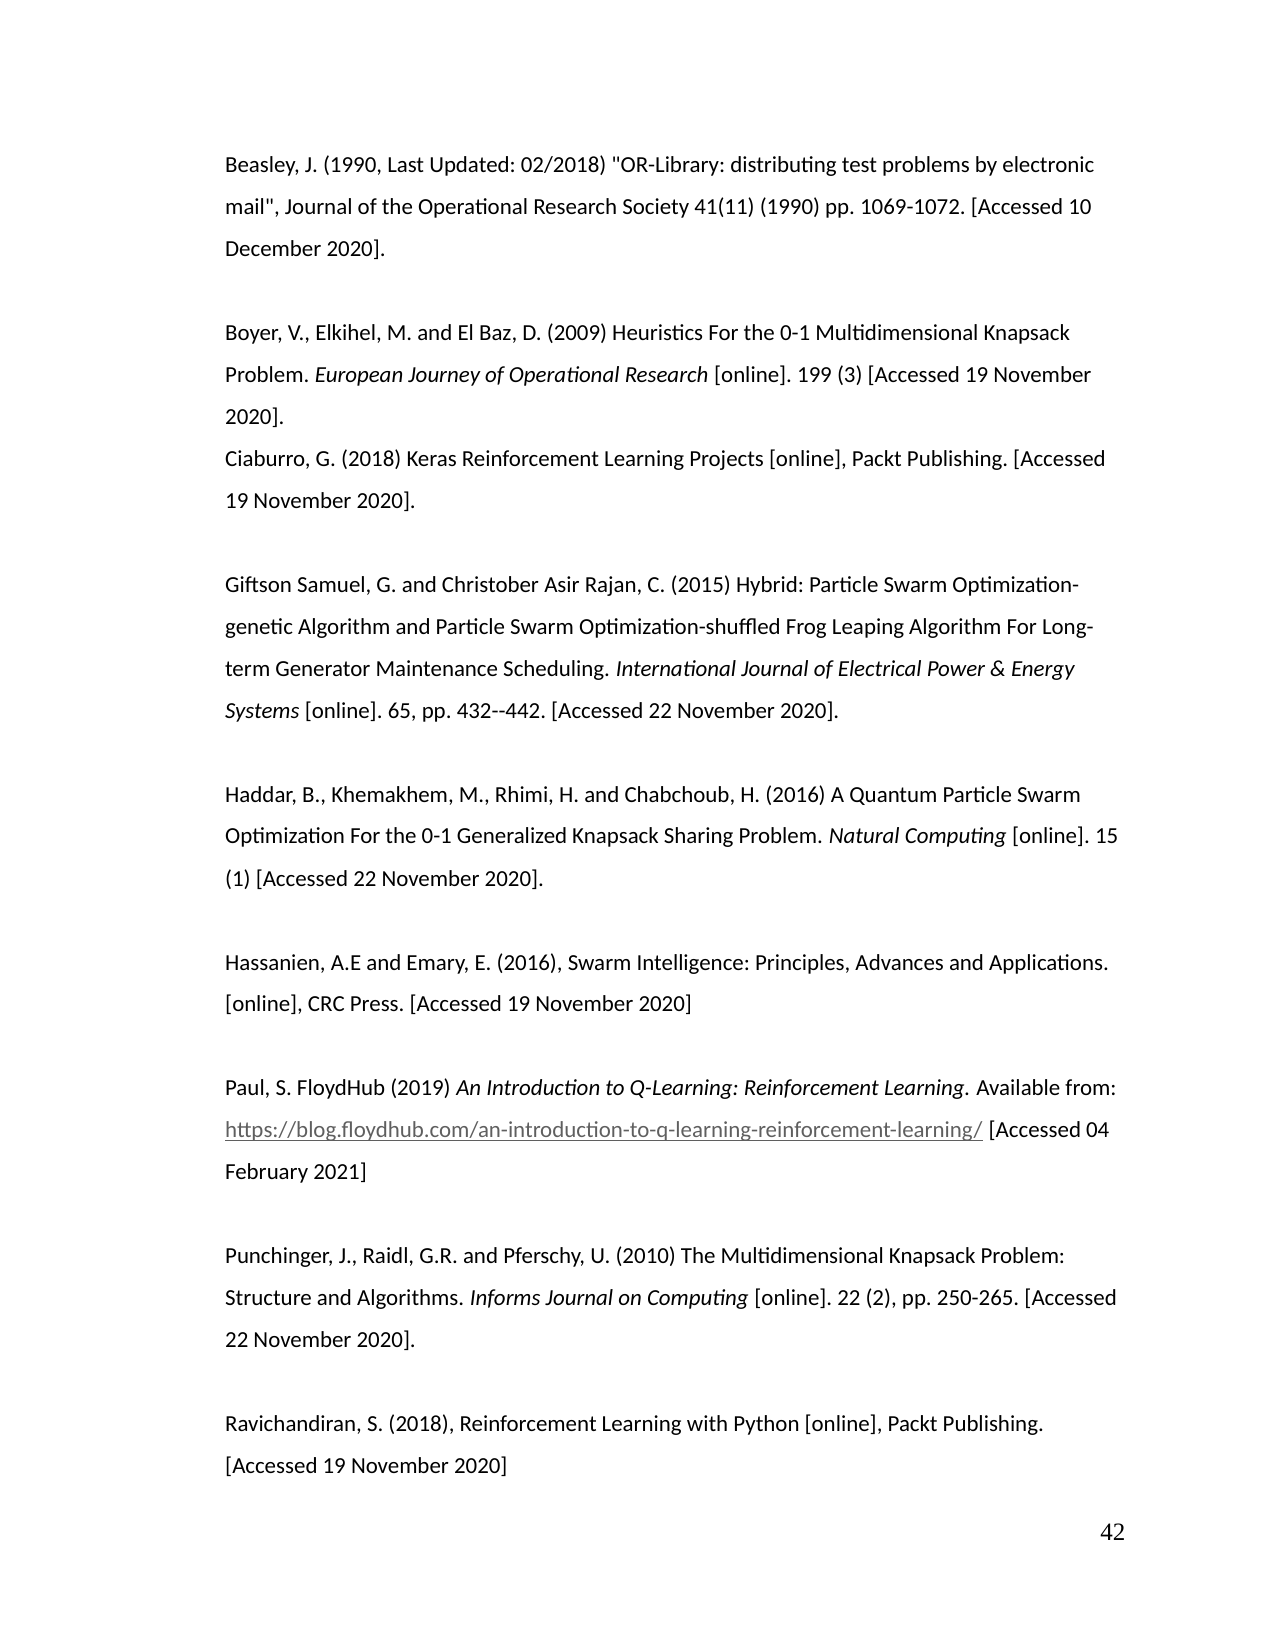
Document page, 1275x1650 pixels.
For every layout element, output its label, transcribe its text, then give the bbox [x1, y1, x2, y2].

text Beasley, J. (1990, Last Updated: 02/2018) "OR-Library: distributing test problems by electronic mail", Journal of the Operational Research Society 41(11) (1990) pp. 1069-1072. [Accessed 10 December 2020]. [225, 150, 1125, 262]
text Ravichandiran, S. (2018), Reinforcement Learning with Python [online], Packt Publishing. [Accessed 19 November 2020] [225, 1409, 1125, 1479]
text Boyer, V., Elkihel, M. and El Baz, D. (2009) Heuristics For the 0-1 Multidimensional Knapsack Problem. European Journey of Operational Research [online]. 199 (3) [Accessed 19 November 2020]. [225, 318, 1125, 430]
text Giftson Samuel, G. and Christober Asir Rajan, C. (2015) Hybrid: Particle Swarm Optimization-genetic Algorithm and Particle Swarm Optimization-shuffled Frog Leaping Algorithm For Long-term Generator Maintenance Scheduling. International Journal of Electrical Power & Energy Systems [online]. 65, pp. 432--442. [Accessed 22 November 2020]. [225, 570, 1125, 724]
text Ciaburro, G. (2018) Keras Reinforcement Learning Projects [online], Packt Publishing. [Accessed 19 November 2020]. [225, 444, 1125, 514]
text Haddar, B., Khemakhem, M., Rhimi, H. and Chabchoub, H. (2016) A Quantum Particle Swarm Optimization For the 0-1 Generalized Knapsack Sharing Problem. Natural Computing [online]. 15 (1) [Accessed 22 November 2020]. [225, 780, 1125, 892]
text Hassanien, A.E and Emary, E. (2016), Swarm Intelligence: Principles, Advances and Applications. [online], CRC Press. [Accessed 19 November 2020] [225, 948, 1125, 1018]
